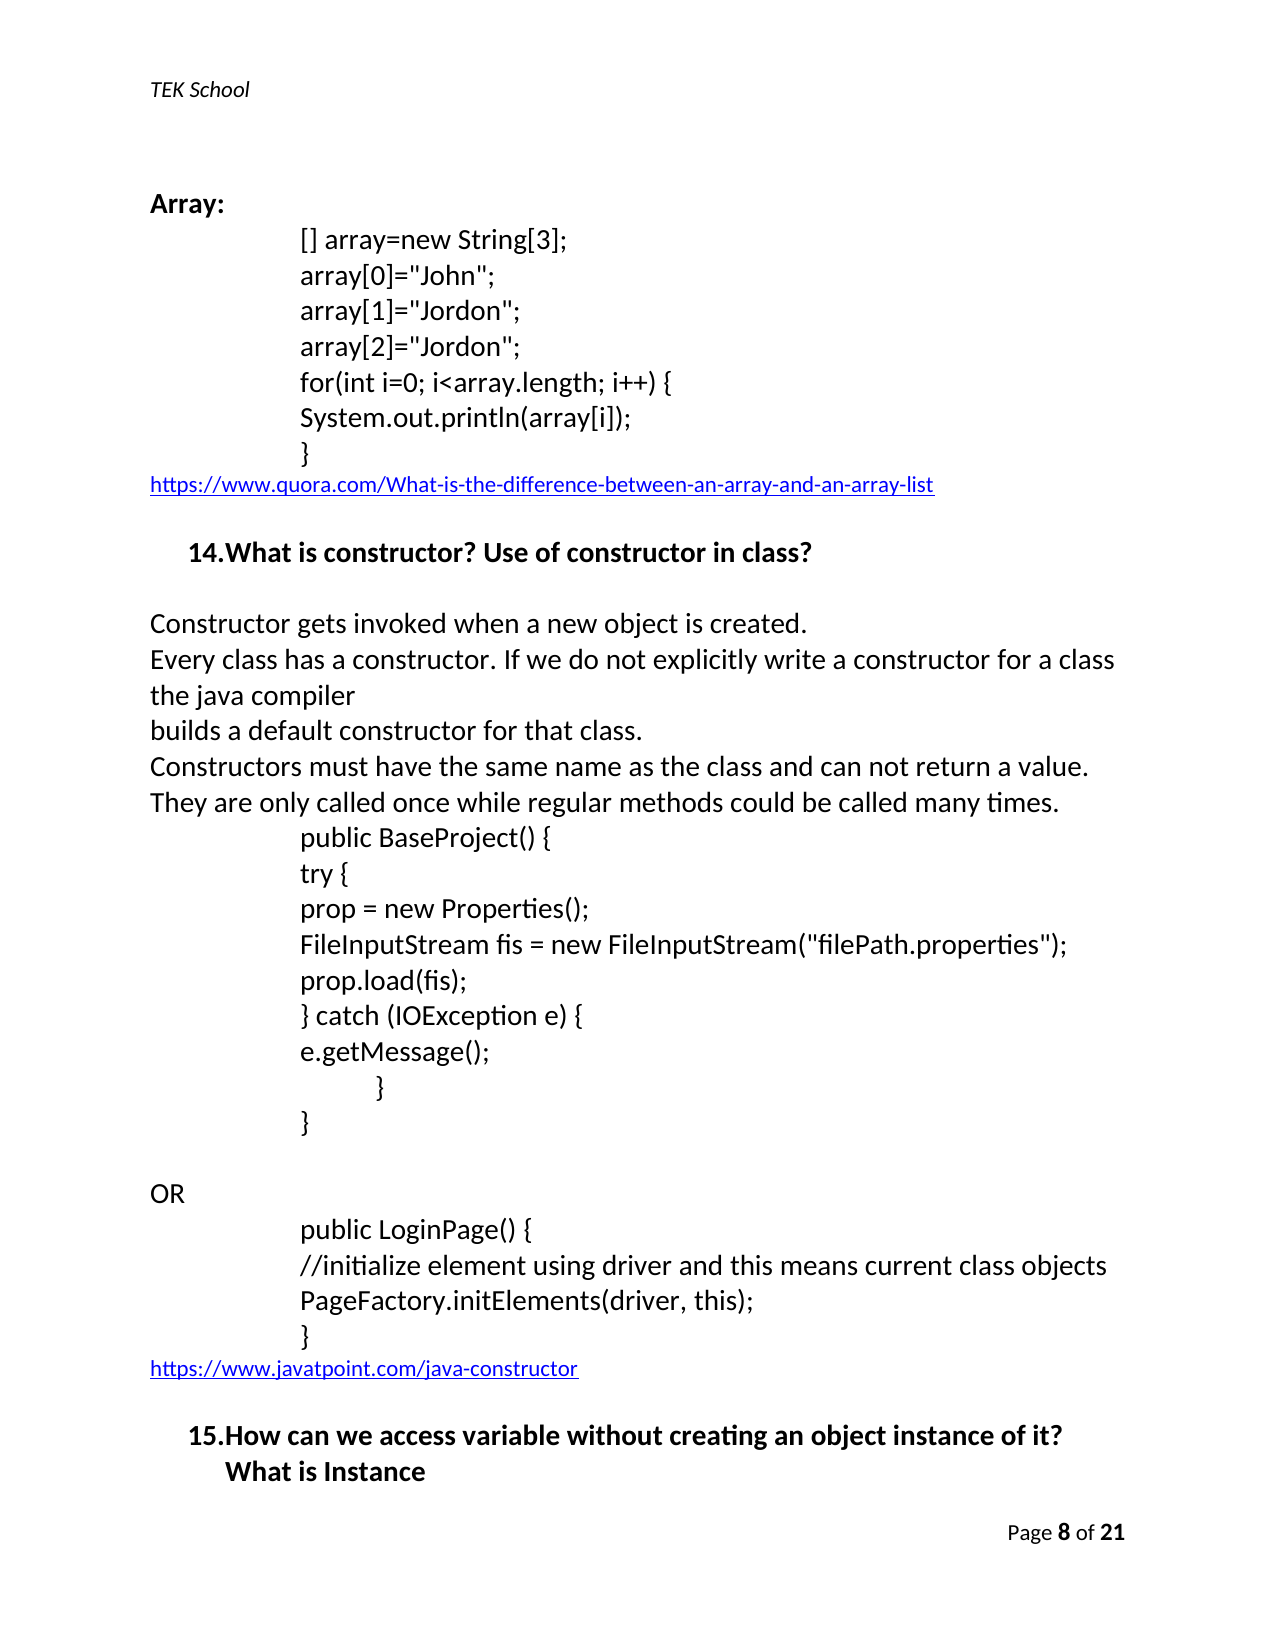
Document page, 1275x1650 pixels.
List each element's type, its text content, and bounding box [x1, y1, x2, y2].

text public LoginPage() { [300, 1211, 1125, 1247]
text PageFactory.initElements(driver, this); [300, 1282, 1125, 1318]
text OR [150, 1176, 1125, 1211]
text https://www.quora.com/What-is-the-difference-between-an-array-and-an-array-list [150, 471, 1125, 499]
text FileInputStream fis = new FileInputStream("filePath.properties"); [300, 926, 1125, 962]
text builds a default constructor for that class. [150, 712, 1125, 748]
text } [300, 1069, 1125, 1104]
text prop.load(fis); [300, 962, 1125, 997]
text } [300, 1104, 1125, 1140]
text They are only called once while regular methods could be called many times. [150, 784, 1125, 819]
text Every class has a constructor. If we do not explicitly write a constructor for a class the java compiler [150, 641, 1125, 712]
text array[2]="Jordon"; [300, 328, 1125, 364]
text array[0]="John"; [300, 257, 1125, 292]
text public BaseProject() { [300, 819, 1125, 855]
text [] array=new String[3]; [300, 221, 1125, 257]
list How can we access variable without creating an object instance of it? What is Instance [187, 1417, 1125, 1488]
text prop = new Properties(); [300, 891, 1125, 926]
text array[1]="Jordon"; [300, 292, 1125, 328]
text } [300, 435, 1125, 471]
text for(int i=0; i<array.length; i++) { [300, 364, 1125, 399]
text https://www.javatpoint.com/java-constructor [150, 1354, 1125, 1382]
text Array: [150, 186, 1125, 221]
text } [300, 1318, 1125, 1354]
text System.out.println(array[i]); [300, 399, 1125, 435]
text //initialize element using driver and this means current class objects [300, 1247, 1125, 1282]
list What is constructor? Use of constructor in class? [187, 534, 1125, 570]
text e.getMessage(); [300, 1033, 1125, 1069]
text } catch (IOException e) { [300, 997, 1125, 1033]
text Constructor gets invoked when a new object is created. [150, 606, 1125, 641]
text Constructors must have the same name as the class and can not return a value. [150, 748, 1125, 784]
text try { [300, 855, 1125, 891]
